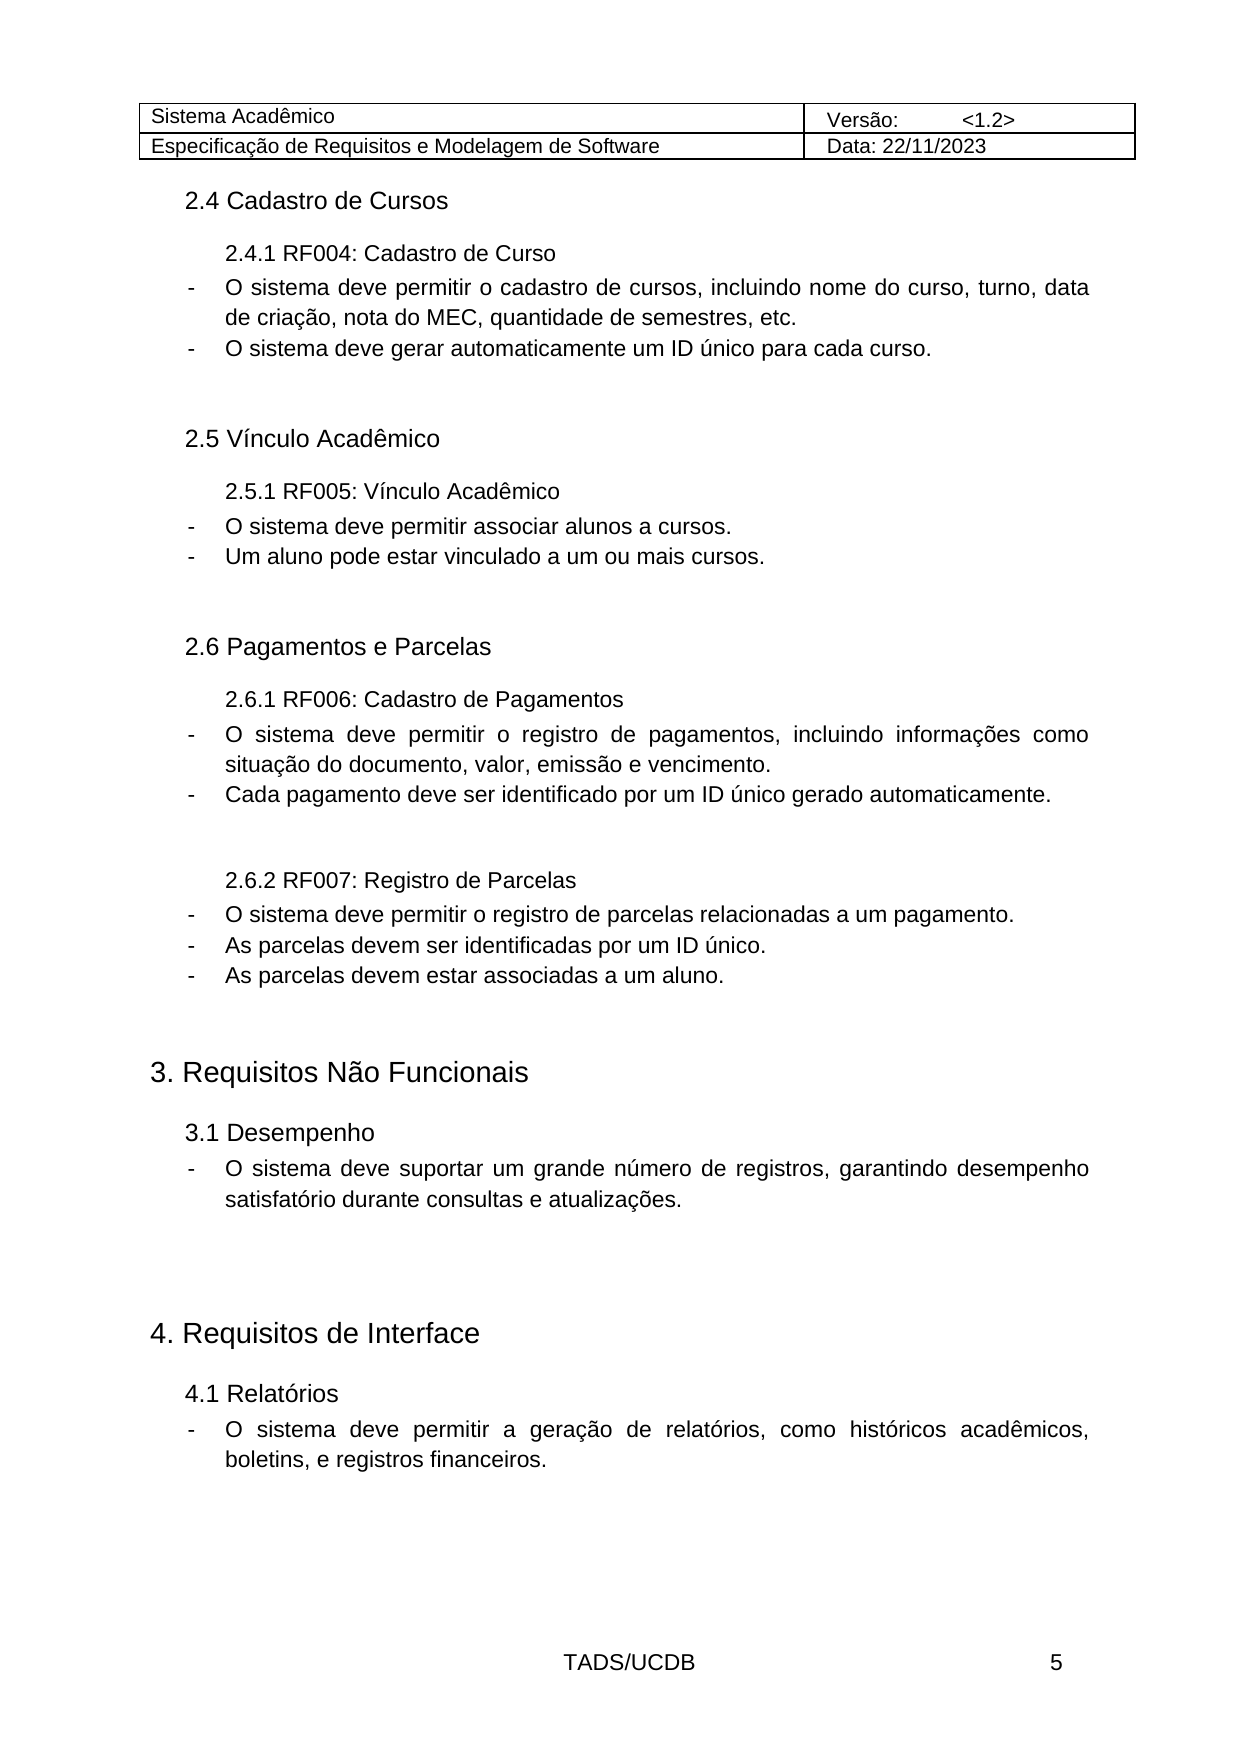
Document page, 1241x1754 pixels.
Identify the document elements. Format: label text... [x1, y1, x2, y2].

subtitle 3. Requisitos Não Funcionais [150, 1056, 1090, 1089]
list O sistema deve permitir o registro de pagamentos, incluindo informações como situação do documento, valor, emissão e vencimento. [187, 721, 1090, 777]
list O sistema deve permitir associar alunos a cursos. [187, 513, 1090, 539]
list O sistema deve permitir a geração de relatórios, como históricos acadêmicos, boletins, e registros financeiros. [187, 1416, 1090, 1472]
list O sistema deve suportar um grande número de registros, garantindo desempenho satisfatório durante consultas e atualizações. [187, 1155, 1090, 1212]
subtitle 4.1 Relatórios [150, 1379, 1090, 1407]
list As parcelas devem estar associadas a um aluno. [187, 962, 1090, 988]
subtitle 2.4 Cadastro de Cursos [150, 186, 1090, 214]
list As parcelas devem ser identificadas por um ID único. [187, 932, 1090, 958]
subtitle 2.4.1 RF004: Cadastro de Curso [150, 239, 1090, 266]
subtitle 2.6.2 RF007: Registro de Parcelas [150, 867, 1090, 893]
subtitle 2.5 Vínculo Acadêmico [150, 424, 1090, 453]
subtitle 2.6 Pagamentos e Parcelas [150, 632, 1090, 661]
list Um aluno pode estar vinculado a um ou mais cursos. [187, 543, 1090, 569]
list O sistema deve gerar automaticamente um ID único para cada curso. [187, 334, 1090, 361]
subtitle 4. Requisitos de Interface [150, 1316, 1090, 1349]
list O sistema deve permitir o cadastro de cursos, incluindo nome do curso, turno, data de criação, nota do MEC, quantidade de semestres, etc. [187, 274, 1090, 331]
list Cada pagamento deve ser identificado por um ID único gerado automaticamente. [187, 781, 1090, 808]
subtitle 2.6.1 RF006: Cadastro de Pagamentos [150, 686, 1090, 712]
subtitle 2.5.1 RF005: Vínculo Acadêmico [150, 478, 1090, 504]
subtitle 3.1 Desempenho [150, 1118, 1090, 1147]
list O sistema deve permitir o registro de parcelas relacionadas a um pagamento. [187, 901, 1090, 928]
